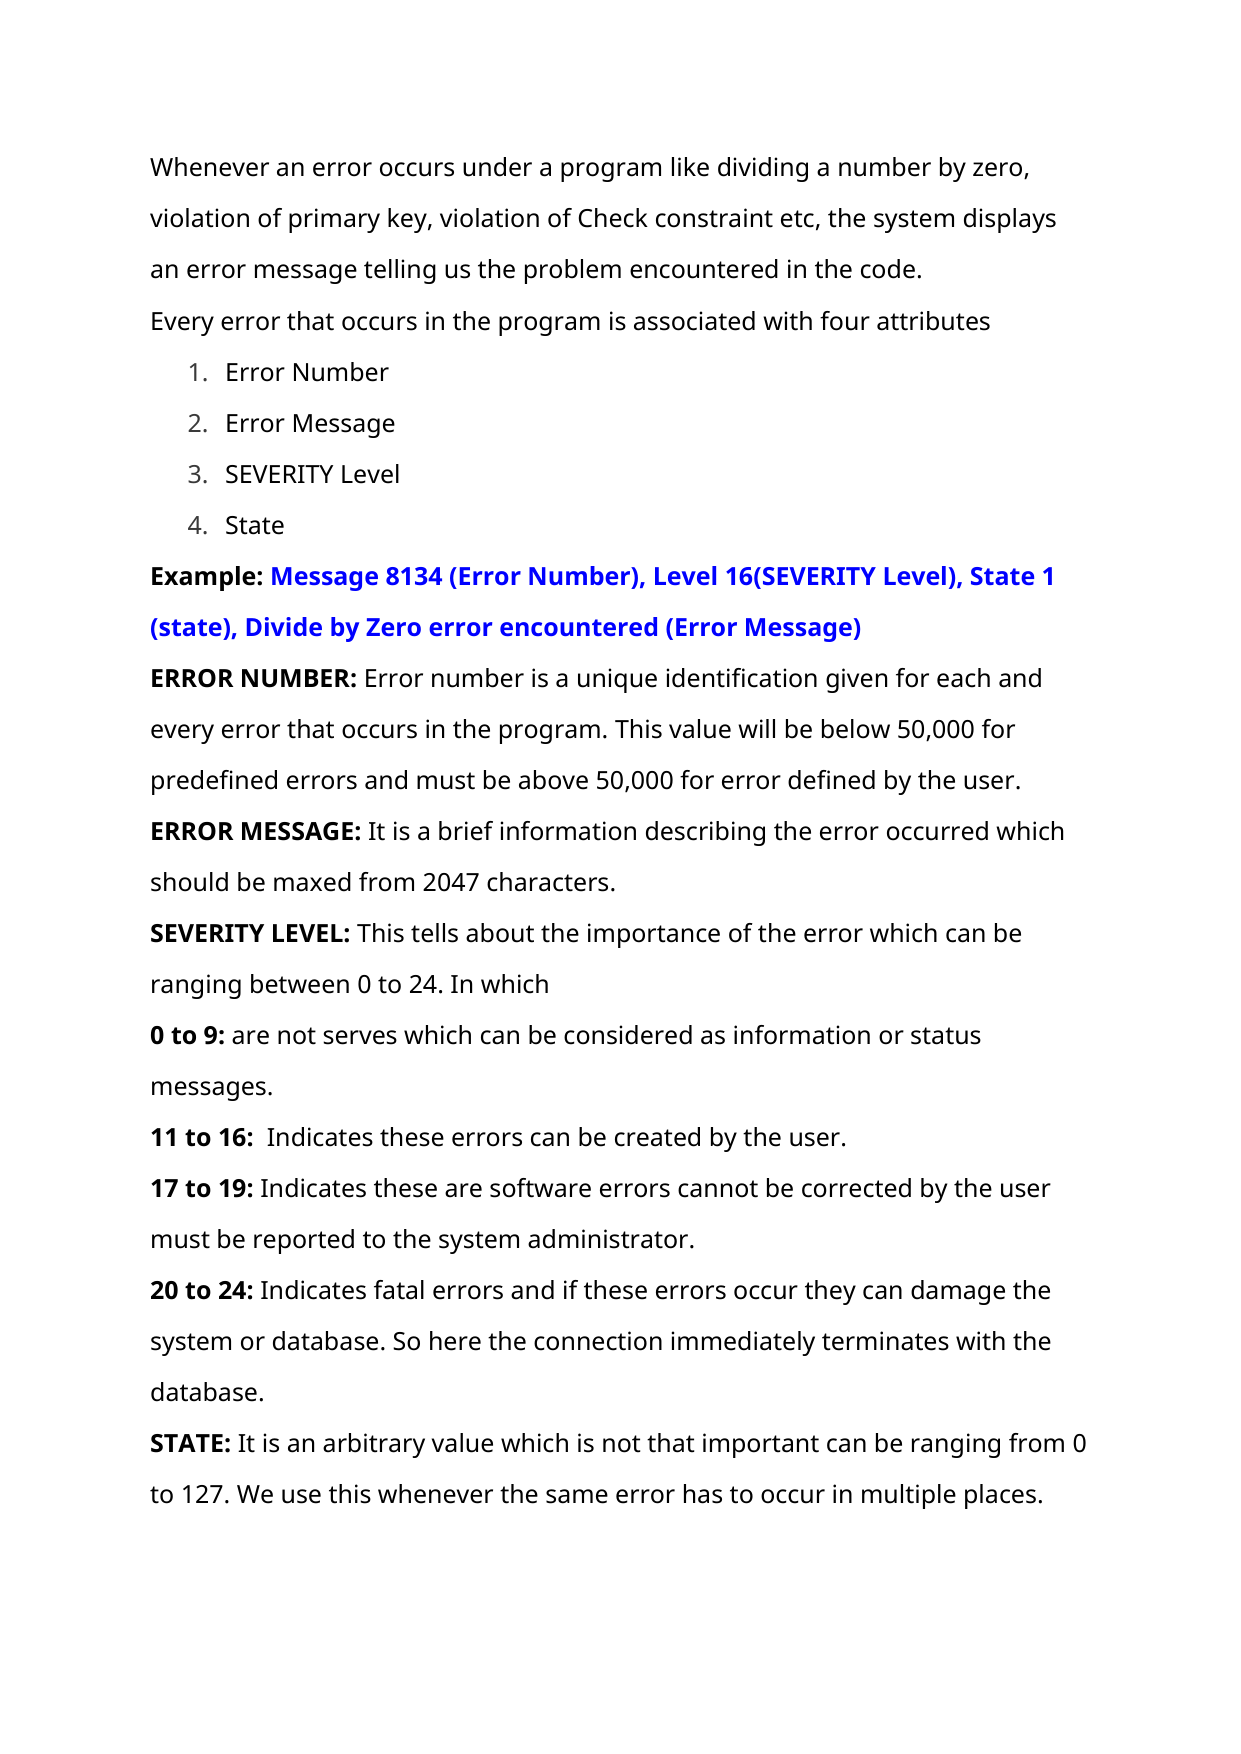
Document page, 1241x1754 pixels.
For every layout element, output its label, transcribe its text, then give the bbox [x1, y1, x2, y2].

text ERROR NUMBER: Error number is a unique identification given for each and every error that occurs in the program. This value will be below 50,000 for predefined errors and must be above 50,000 for error defined by the user. [150, 660, 1090, 797]
text ERROR MESSAGE: It is a brief information describing the error occurred which should be maxed from 2047 characters. [150, 813, 1090, 899]
list Error Number [187, 354, 1090, 388]
text Every error that occurs in the program is associated with four attributes [150, 303, 1090, 337]
list Error Message [187, 405, 1090, 439]
text STATE: It is an arbitrary value which is not that important can be ranging from 0 to 127. We use this whenever the same error has to occur in multiple places. [150, 1426, 1090, 1511]
text Example: Message 8134 (Error Number), Level 16(SEVERITY Level), State 1 (state), Divide by Zero error encountered (Error Message) [150, 558, 1090, 643]
list SEVERITY Level [187, 456, 1090, 490]
text Whenever an error occurs under a program like dividing a number by zero, violation of primary key, violation of Check constraint etc, the system displays an error message telling us the problem encountered in the code. [150, 150, 1090, 286]
text SEVERITY LEVEL: This tells about the importance of the error which can be ranging between 0 to 24. In which 0 to 9: are not serves which can be considered as information or status messages. 11 to 16: Indicates these errors can be created by the user. 17 to 19: Indicates these are software errors cannot be corrected by the user must be reported to the system administrator. 20 to 24: Indicates fatal errors and if these errors occur they can damage the system or database. So here the connection immediately terminates with the database. [150, 916, 1090, 1409]
list State [187, 507, 1090, 541]
